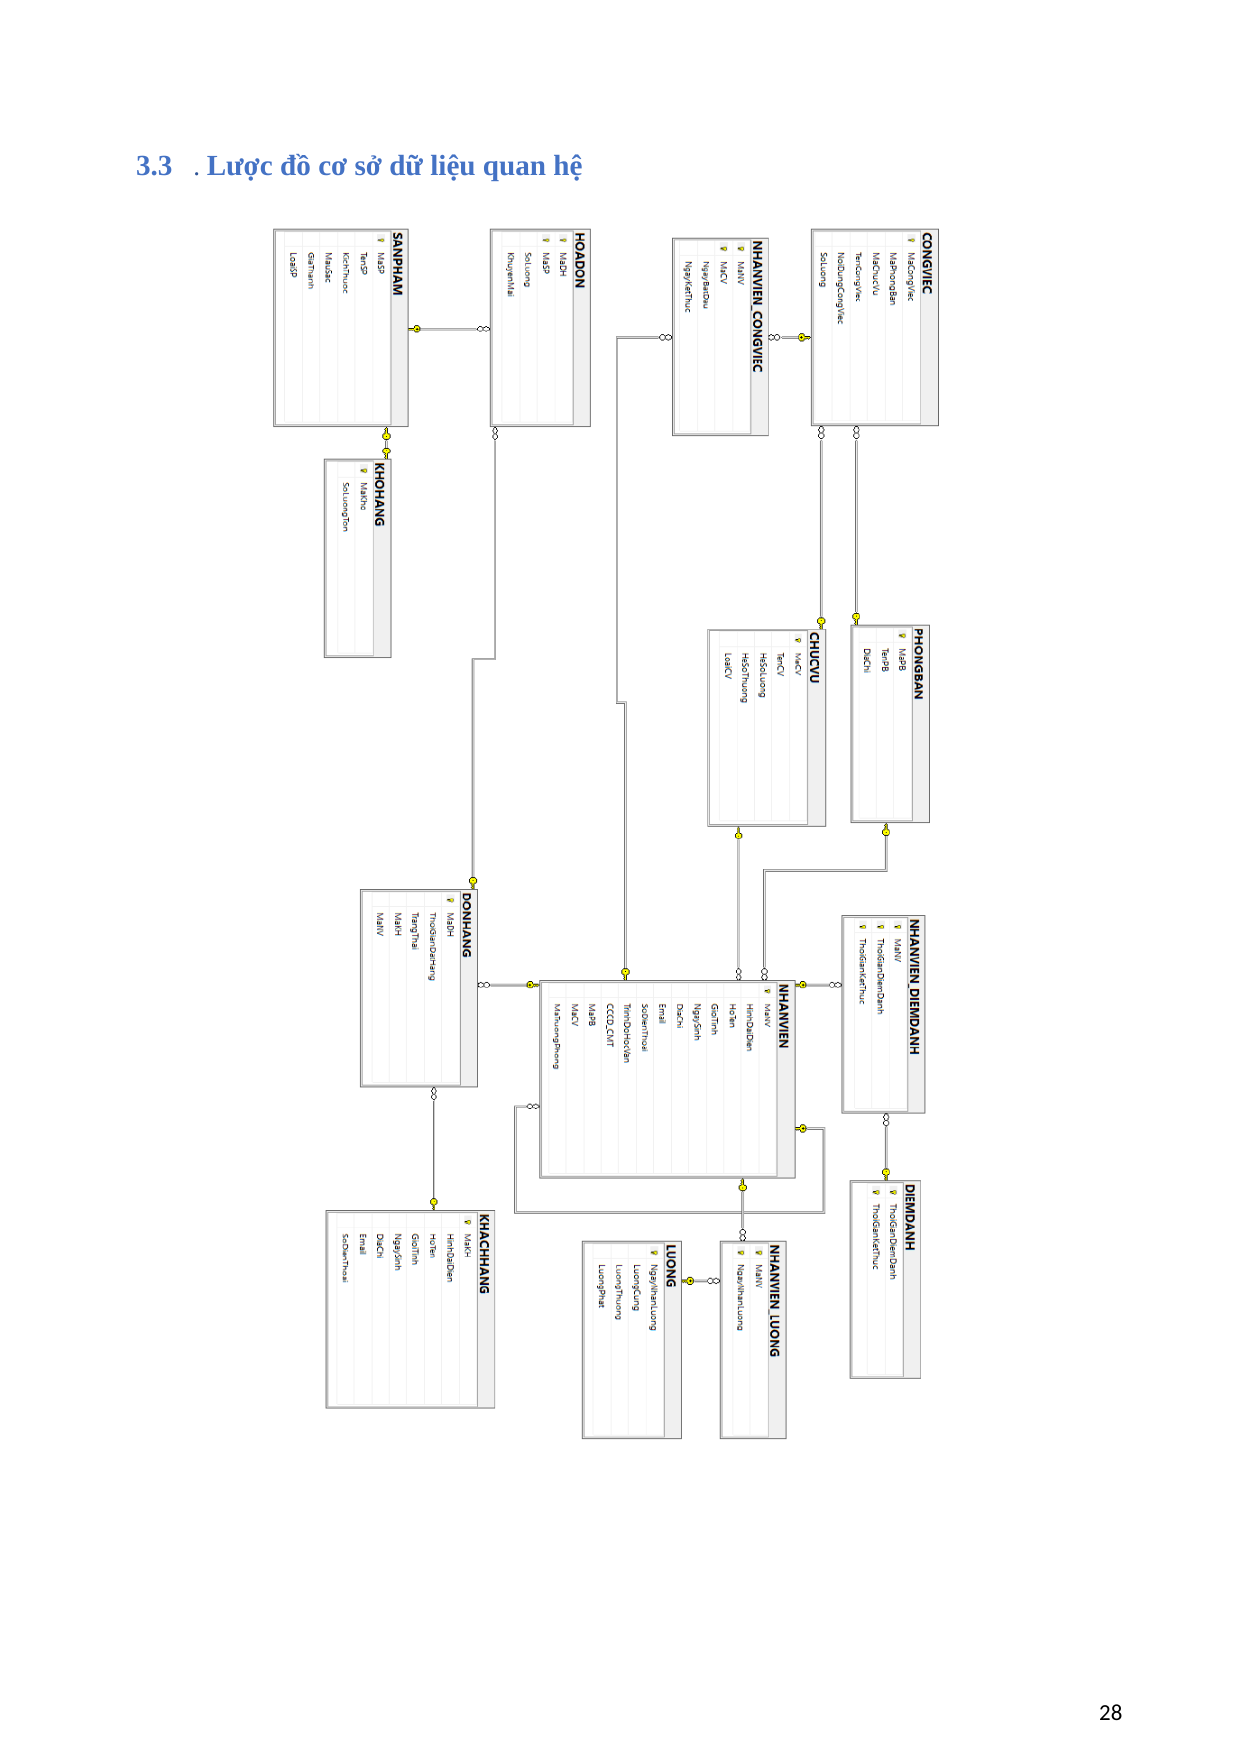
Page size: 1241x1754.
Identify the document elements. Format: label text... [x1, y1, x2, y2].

picture [253, 213, 981, 1496]
subtitle . Lược đồ cơ sở dữ liệu quan hệ [118, 148, 1122, 181]
